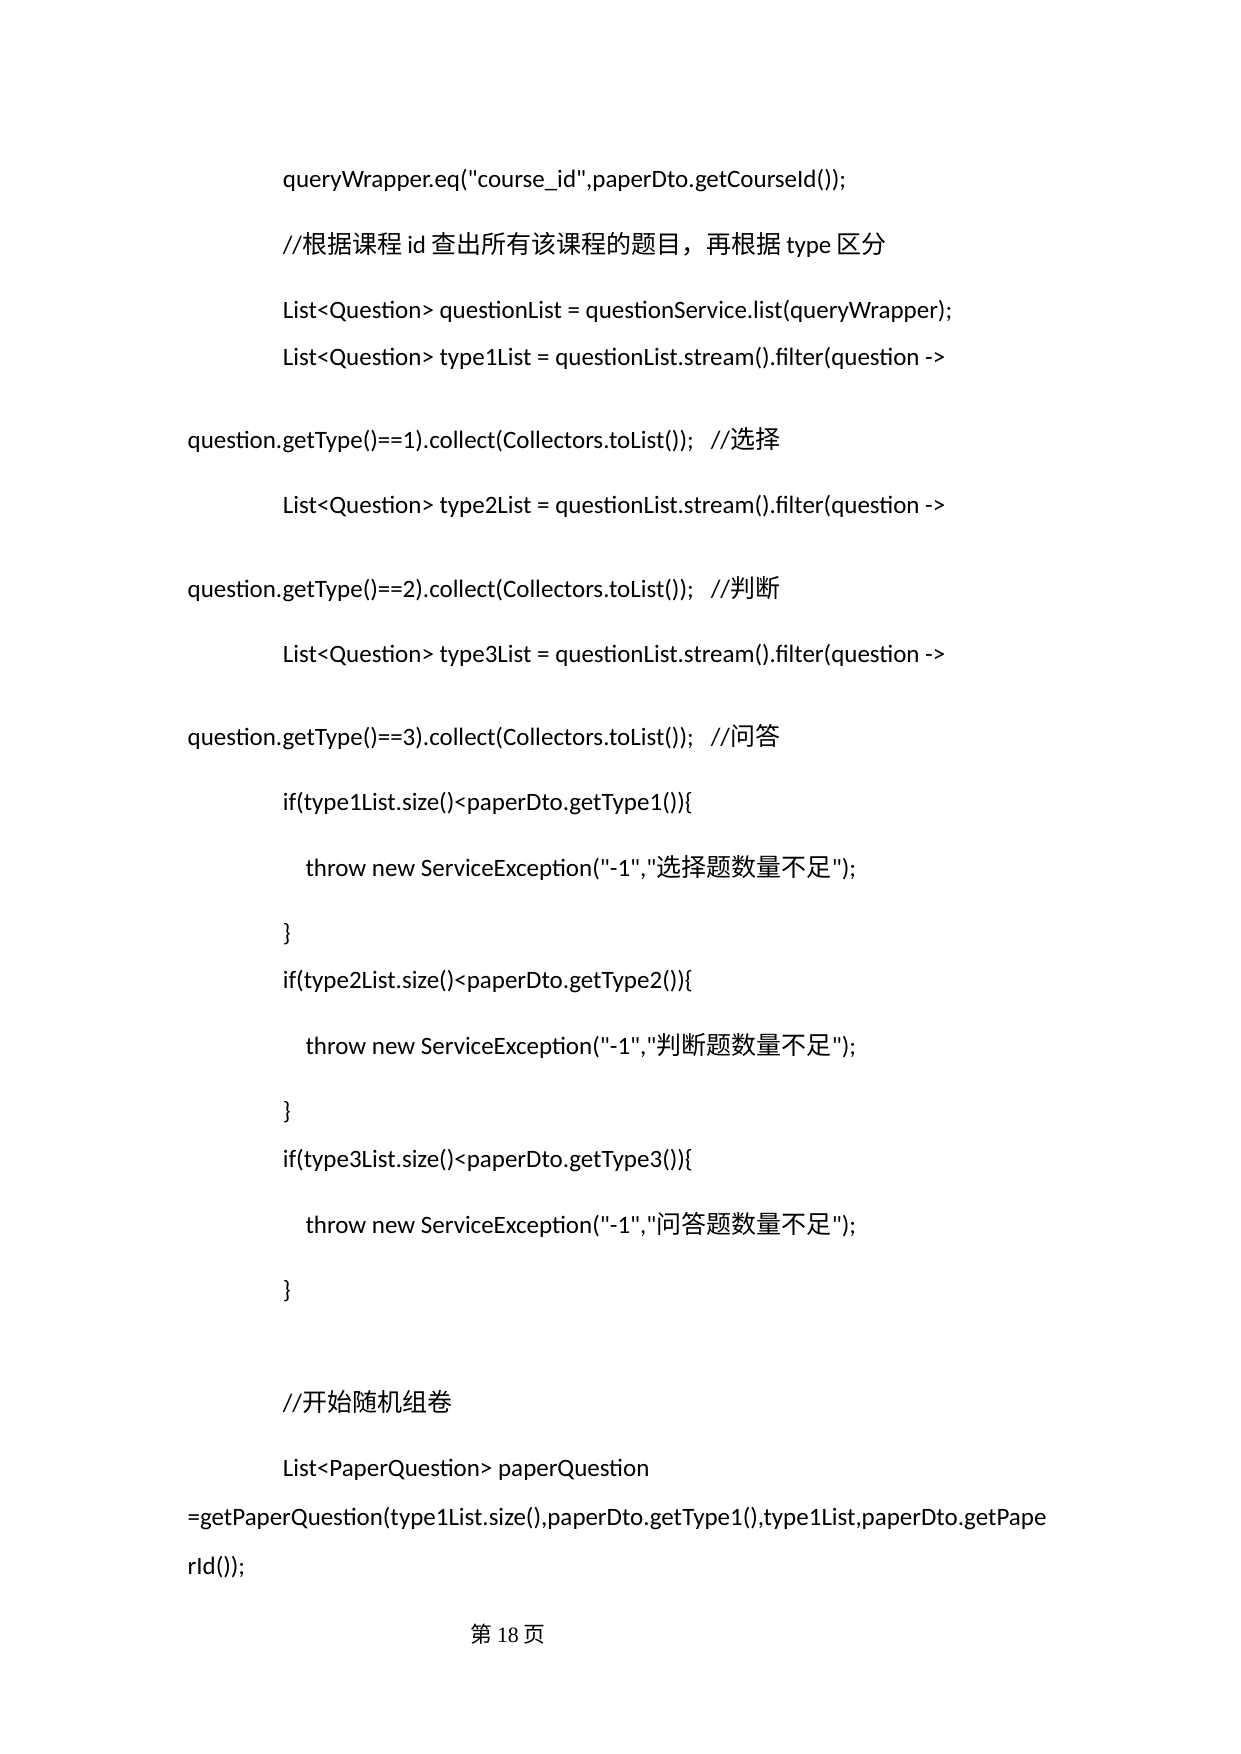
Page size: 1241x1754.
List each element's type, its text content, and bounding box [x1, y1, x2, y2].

text } [187, 1273, 1053, 1305]
text List<PaperQuestion> paperQuestion =getPaperQuestion(type1List.size(),paperDto.getType1(),type1List,paperDto.getPaperId()); [187, 1451, 1053, 1581]
text if(type1List.size()<paperDto.getType1()){ [187, 785, 1053, 817]
text throw new ServiceException("-1","问答题数量不足"); [187, 1190, 1053, 1255]
text if(type3List.size()<paperDto.getType3()){ [187, 1142, 1053, 1174]
text } [187, 916, 1053, 948]
text List<Question> type2List = questionList.stream().filter(question -> question.getType()==2).collect(Collectors.toList()); //判断 [187, 489, 1053, 619]
text List<Question> type3List = questionList.stream().filter(question -> question.getType()==3).collect(Collectors.toList()); //问答 [187, 637, 1053, 767]
text if(type2List.size()<paperDto.getType2()){ [187, 963, 1053, 996]
text queryWrapper.eq("course_id",paperDto.getCourseId()); [187, 162, 1053, 194]
text List<Question> type1List = questionList.stream().filter(question -> question.getType()==1).collect(Collectors.toList()); //选择 [187, 341, 1053, 471]
text } [187, 1094, 1053, 1127]
text //根据课程id查出所有该课程的题目，再根据type区分 [187, 210, 1053, 275]
text //开始随机组卷 [187, 1368, 1053, 1433]
text List<Question> questionList = questionService.list(queryWrapper); [187, 293, 1053, 325]
text throw new ServiceException("-1","判断题数量不足"); [187, 1011, 1053, 1076]
text throw new ServiceException("-1","选择题数量不足"); [187, 833, 1053, 898]
